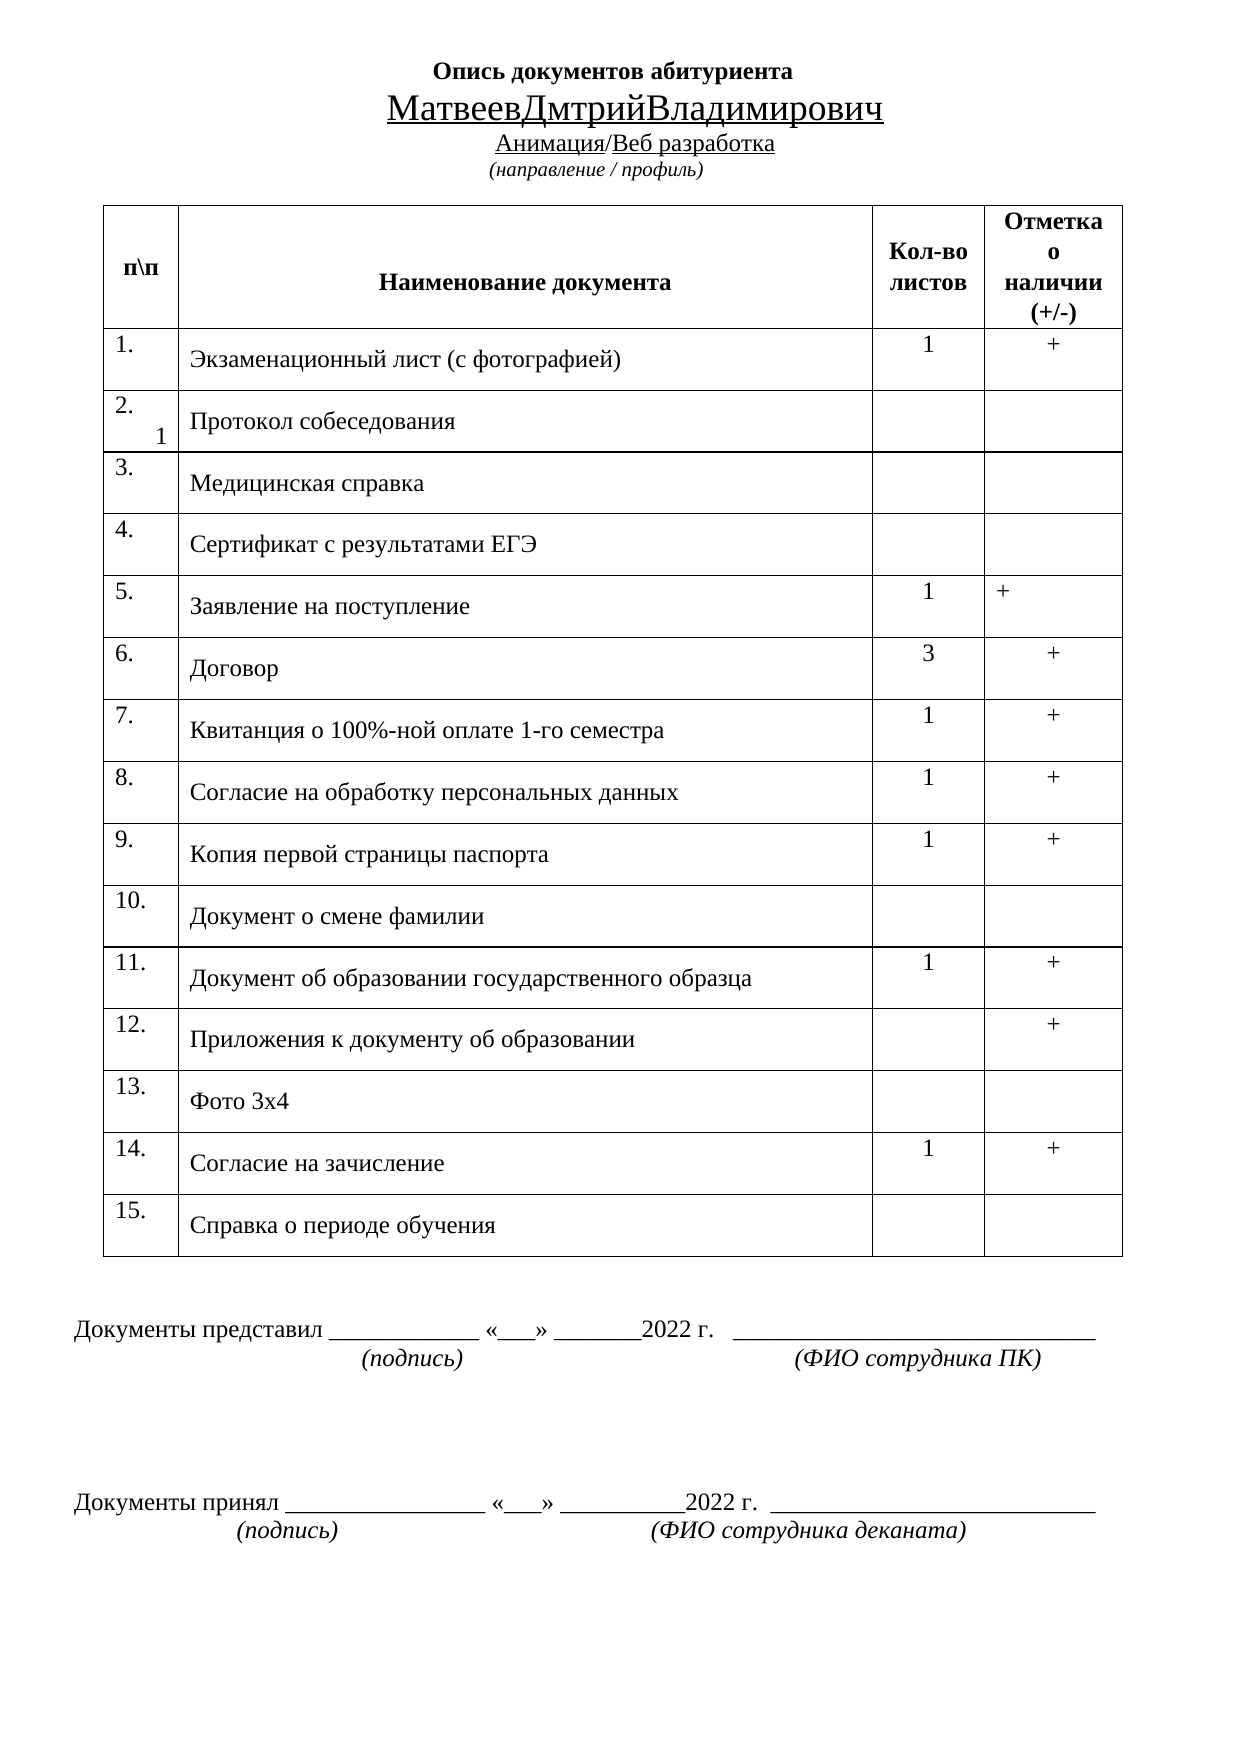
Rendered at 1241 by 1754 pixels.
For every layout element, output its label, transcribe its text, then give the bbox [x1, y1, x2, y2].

table_cell 1 [873, 762, 984, 823]
table_cell Фото 3х4 [179, 1071, 872, 1132]
table_cell [873, 1195, 984, 1256]
table_cell [985, 1071, 1122, 1132]
table_cell Медицинская справка [179, 453, 872, 513]
table_cell Приложения к документу об образовании [179, 1009, 872, 1070]
table_cell 1 [873, 948, 984, 1008]
table_cell + [985, 762, 1122, 823]
list (подпись) (ФИО сотрудника деканата) [74, 1516, 1167, 1544]
table_cell [104, 948, 178, 1008]
table_cell [873, 453, 984, 513]
table_cell [873, 886, 984, 946]
table_cell [104, 514, 178, 575]
text Документы принял ________________ «___» __________2022 г. __________________________ [74, 1487, 1167, 1516]
table_cell [104, 638, 178, 699]
table_header п\п [104, 206, 178, 328]
table_cell [104, 700, 178, 761]
text (подпись) (ФИО сотрудника ПК) [74, 1343, 1167, 1372]
table_cell [873, 1071, 984, 1132]
table_cell + [985, 638, 1122, 699]
table_cell 3 [873, 638, 984, 699]
table_cell [985, 453, 1122, 513]
table_cell + [985, 1133, 1122, 1194]
table_cell [104, 1009, 178, 1070]
table_header Отметка о наличии (+/-) [985, 206, 1122, 328]
table_cell Заявление на поступление [179, 576, 872, 637]
table_cell + [985, 329, 1122, 389]
table_cell [104, 824, 178, 884]
table_cell Копия первой страницы паспорта [179, 824, 872, 884]
text Документы представил ____________ «___» _______2022 г. _____________________________ [74, 1314, 1167, 1343]
table_cell + [985, 1009, 1122, 1070]
table_cell 1 [873, 576, 984, 637]
table_cell [104, 329, 178, 389]
table_cell 1 [873, 824, 984, 884]
table_cell + [985, 576, 1122, 637]
table_header Наименование документа [179, 206, 872, 328]
text Опись документов абитуриента [59, 56, 1167, 85]
table_cell Сертификат с результатами ЕГЭ [179, 514, 872, 575]
table_cell [104, 1071, 178, 1132]
table_cell [873, 1009, 984, 1070]
table_cell [104, 576, 178, 637]
table_cell [104, 1133, 178, 1194]
table_cell 1 [104, 391, 178, 451]
text Анимация/Веб разработка [103, 128, 1167, 157]
table_cell [985, 391, 1122, 451]
table_cell Справка о периоде обучения [179, 1195, 872, 1256]
table_cell + [985, 824, 1122, 884]
table_cell [104, 1195, 178, 1256]
table_header Кол-во листов [873, 206, 984, 328]
table_cell [104, 453, 178, 513]
table_cell [873, 514, 984, 575]
table_cell Экзаменационный лист (с фотографией) [179, 329, 872, 389]
table_cell [104, 762, 178, 823]
table_cell + [985, 948, 1122, 1008]
table_cell 1 [873, 329, 984, 389]
text Матвеев Дмтрий Владимирович [103, 85, 1167, 128]
table_cell 1 [873, 700, 984, 761]
table_cell Документ о смене фамилии [179, 886, 872, 946]
table_cell Документ об образовании государственного образца [179, 948, 872, 1008]
table_cell [985, 514, 1122, 575]
table_cell 1 [873, 1133, 984, 1194]
table_cell Договор [179, 638, 872, 699]
table_cell [985, 886, 1122, 946]
table_cell + [985, 700, 1122, 761]
table_cell Протокол собеседования [179, 391, 872, 451]
table_cell Согласие на обработку персональных данных [179, 762, 872, 823]
table_cell [873, 391, 984, 451]
table_cell [985, 1195, 1122, 1256]
table_cell Согласие на зачисление [179, 1133, 872, 1194]
table_cell [104, 886, 178, 946]
text (направление / профиль) [103, 157, 1167, 181]
table_cell Квитанция о 100%-ной оплате 1-го семестра [179, 700, 872, 761]
